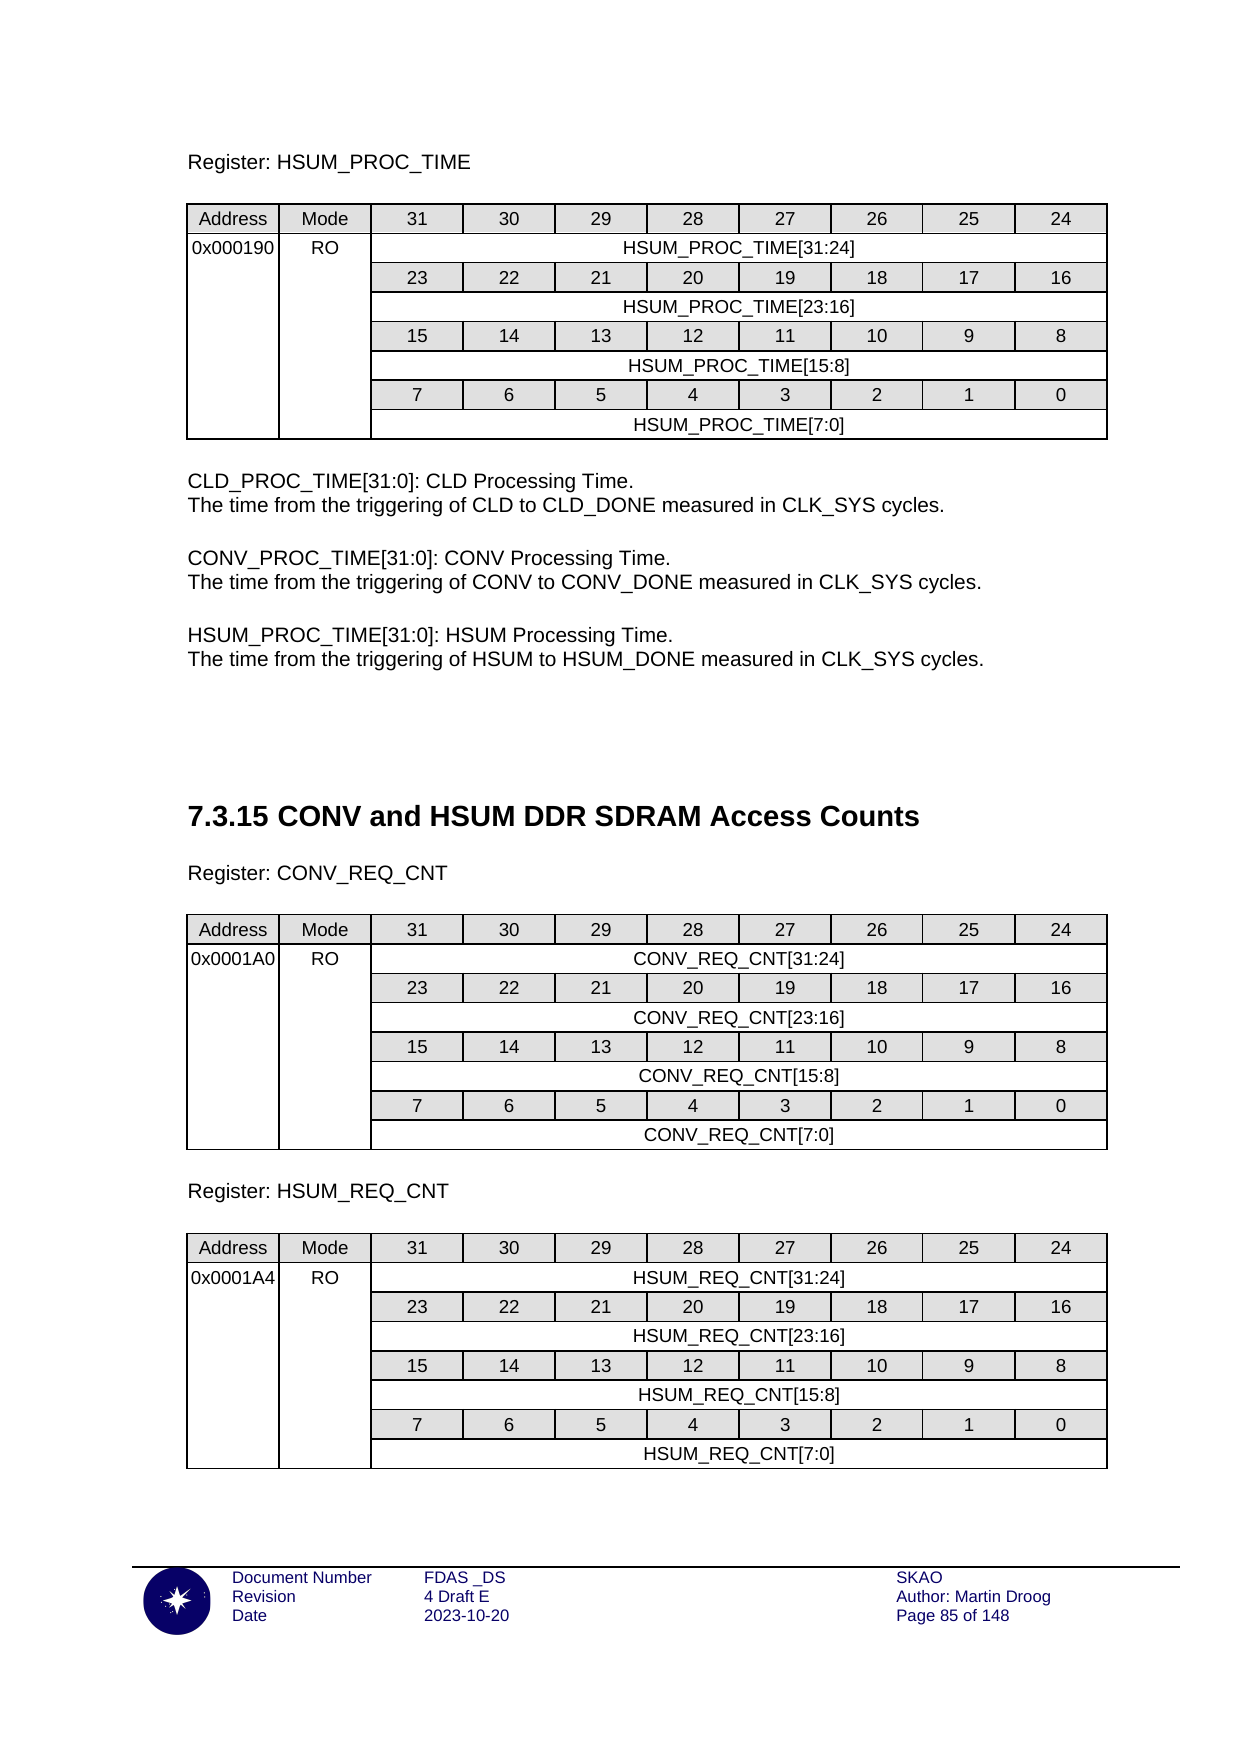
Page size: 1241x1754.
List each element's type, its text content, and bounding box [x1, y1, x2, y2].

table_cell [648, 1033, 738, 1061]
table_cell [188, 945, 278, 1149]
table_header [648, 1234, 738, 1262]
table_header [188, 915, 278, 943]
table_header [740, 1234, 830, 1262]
text Register: HSUM_PROC_TIME [187, 150, 1107, 174]
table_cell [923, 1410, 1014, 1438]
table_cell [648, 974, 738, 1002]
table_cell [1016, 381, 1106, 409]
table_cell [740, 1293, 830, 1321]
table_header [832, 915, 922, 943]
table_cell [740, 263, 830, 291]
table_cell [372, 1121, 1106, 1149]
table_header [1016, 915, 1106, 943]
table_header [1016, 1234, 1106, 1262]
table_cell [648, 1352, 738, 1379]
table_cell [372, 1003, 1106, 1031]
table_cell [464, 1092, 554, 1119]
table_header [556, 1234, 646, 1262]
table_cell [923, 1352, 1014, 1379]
text Register: HSUM_REQ_CNT [187, 1179, 1107, 1203]
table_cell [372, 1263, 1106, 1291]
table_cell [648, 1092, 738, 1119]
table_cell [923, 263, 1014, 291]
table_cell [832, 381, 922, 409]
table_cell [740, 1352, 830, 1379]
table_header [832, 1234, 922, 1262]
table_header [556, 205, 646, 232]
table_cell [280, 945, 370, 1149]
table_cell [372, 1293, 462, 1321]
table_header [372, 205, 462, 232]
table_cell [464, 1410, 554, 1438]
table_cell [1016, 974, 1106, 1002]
text CONV_PROC_TIME[31:0]: CONV Processing Time. The time from the triggering of CONV to CONV_DONE measured in CLK_SYS cycles. [187, 546, 1107, 594]
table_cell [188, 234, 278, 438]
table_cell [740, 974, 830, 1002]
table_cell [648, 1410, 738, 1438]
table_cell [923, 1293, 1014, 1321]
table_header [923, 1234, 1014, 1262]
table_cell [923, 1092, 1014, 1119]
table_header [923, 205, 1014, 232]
text Register: CONV_REQ_CNT [187, 861, 1107, 884]
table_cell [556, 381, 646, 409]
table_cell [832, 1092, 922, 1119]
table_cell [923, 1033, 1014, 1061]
picture [143, 1567, 211, 1635]
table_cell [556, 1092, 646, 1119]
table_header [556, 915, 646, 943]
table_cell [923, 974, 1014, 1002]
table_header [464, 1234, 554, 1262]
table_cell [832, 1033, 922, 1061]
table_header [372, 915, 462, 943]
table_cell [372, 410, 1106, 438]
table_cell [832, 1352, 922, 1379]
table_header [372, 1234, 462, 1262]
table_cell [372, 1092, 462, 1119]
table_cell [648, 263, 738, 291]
text CLD_PROC_TIME[31:0]: CLD Processing Time. The time from the triggering of CLD to CLD_DONE measured in CLK_SYS cycles. [187, 469, 1107, 517]
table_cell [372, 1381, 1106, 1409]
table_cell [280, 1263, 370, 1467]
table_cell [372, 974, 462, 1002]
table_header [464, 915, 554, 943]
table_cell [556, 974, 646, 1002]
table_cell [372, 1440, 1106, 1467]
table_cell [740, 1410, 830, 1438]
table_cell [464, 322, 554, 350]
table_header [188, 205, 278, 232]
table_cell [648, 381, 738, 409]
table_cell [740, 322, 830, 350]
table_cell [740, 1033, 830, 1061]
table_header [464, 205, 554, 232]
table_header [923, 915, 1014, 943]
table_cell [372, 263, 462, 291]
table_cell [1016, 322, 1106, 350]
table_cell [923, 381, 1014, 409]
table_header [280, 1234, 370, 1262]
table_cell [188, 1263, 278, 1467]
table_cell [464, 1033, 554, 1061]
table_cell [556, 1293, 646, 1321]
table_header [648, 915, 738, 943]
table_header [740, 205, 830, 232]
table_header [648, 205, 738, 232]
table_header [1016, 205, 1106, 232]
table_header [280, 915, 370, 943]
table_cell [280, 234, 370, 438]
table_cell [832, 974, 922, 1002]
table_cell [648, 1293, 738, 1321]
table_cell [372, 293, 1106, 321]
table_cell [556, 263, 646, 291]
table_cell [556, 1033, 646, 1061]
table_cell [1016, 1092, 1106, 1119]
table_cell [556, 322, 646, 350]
text HSUM_PROC_TIME[31:0]: HSUM Processing Time. The time from the triggering of HSUM to HSUM_DONE measured in CLK_SYS cycles. [187, 623, 1107, 671]
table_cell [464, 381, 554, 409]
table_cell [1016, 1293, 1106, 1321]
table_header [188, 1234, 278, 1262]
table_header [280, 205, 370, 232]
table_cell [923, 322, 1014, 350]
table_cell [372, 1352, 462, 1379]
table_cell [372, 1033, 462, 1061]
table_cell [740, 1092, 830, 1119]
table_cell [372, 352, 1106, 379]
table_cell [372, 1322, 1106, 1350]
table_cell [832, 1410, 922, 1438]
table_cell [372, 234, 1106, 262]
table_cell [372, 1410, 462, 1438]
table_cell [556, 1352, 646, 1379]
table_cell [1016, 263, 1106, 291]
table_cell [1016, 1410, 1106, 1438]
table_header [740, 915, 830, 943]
subtitle CONV and HSUM DDR SDRAM Access Counts [187, 806, 1107, 831]
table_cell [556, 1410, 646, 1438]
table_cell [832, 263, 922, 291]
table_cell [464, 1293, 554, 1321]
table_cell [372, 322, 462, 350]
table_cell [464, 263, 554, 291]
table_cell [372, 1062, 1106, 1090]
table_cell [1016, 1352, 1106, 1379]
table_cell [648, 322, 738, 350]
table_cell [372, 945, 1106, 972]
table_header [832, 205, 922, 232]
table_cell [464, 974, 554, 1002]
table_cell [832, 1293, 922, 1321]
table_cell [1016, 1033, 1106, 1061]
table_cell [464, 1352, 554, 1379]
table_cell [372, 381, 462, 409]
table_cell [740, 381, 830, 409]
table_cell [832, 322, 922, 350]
